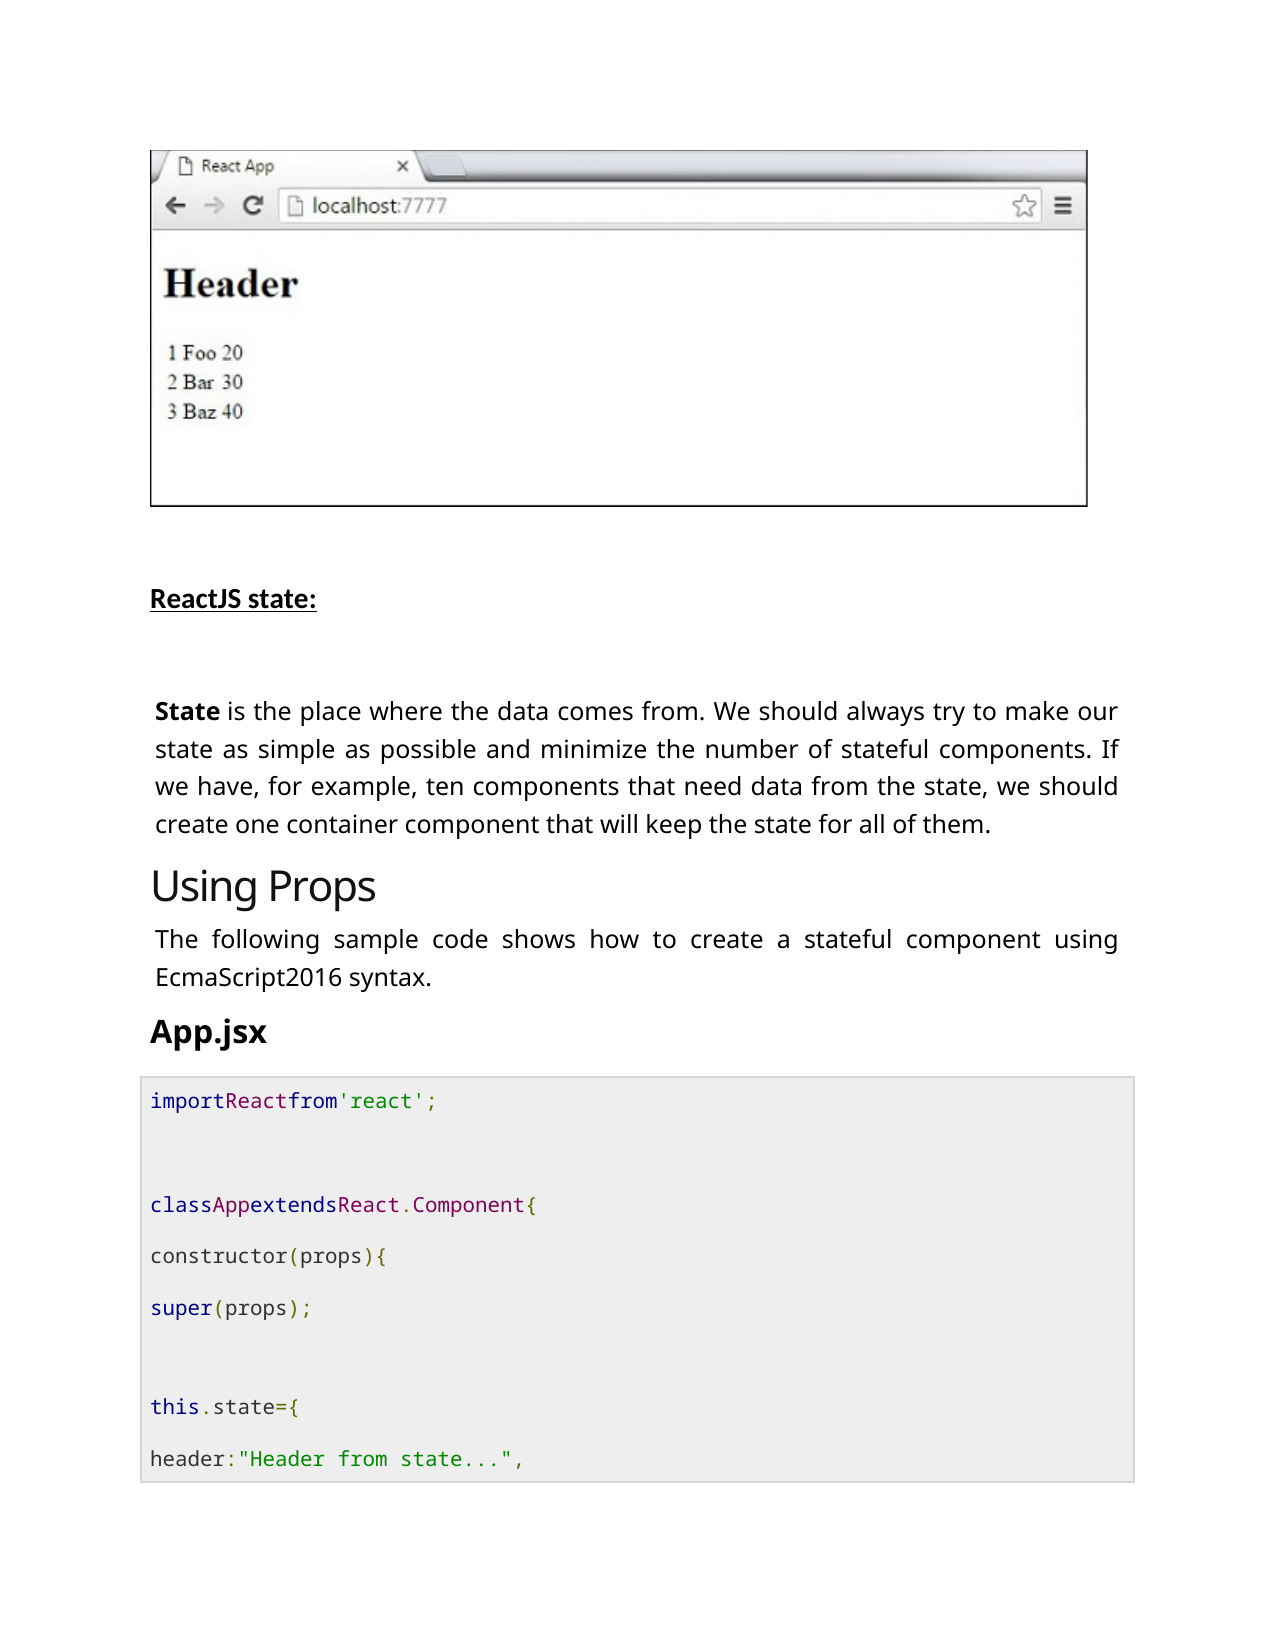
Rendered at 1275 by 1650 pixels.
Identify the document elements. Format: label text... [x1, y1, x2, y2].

text constructor(props){ [142, 1232, 1133, 1270]
text classAppextendsReact.Component{ [142, 1180, 1133, 1218]
picture [150, 150, 1088, 507]
text super(props); [142, 1283, 1133, 1322]
subtitle App.jsx [150, 1009, 1120, 1053]
text header:"Header from state...", [142, 1434, 1133, 1481]
text The following sample code shows how to create a stateful component using EcmaScript2016 syntax. [155, 919, 1120, 994]
text State is the place where the data comes from. We should always try to make our state as simple as possible and minimize the number of stateful components. If we have, for example, ten components that need data from the state, we should create one container component that will keep the state for all of them. [155, 690, 1120, 840]
subtitle Using Props [150, 855, 1120, 914]
text importReactfrom'react'; [142, 1078, 1133, 1114]
text ReactJS state: [150, 580, 1125, 616]
text this.state={ [142, 1382, 1133, 1421]
